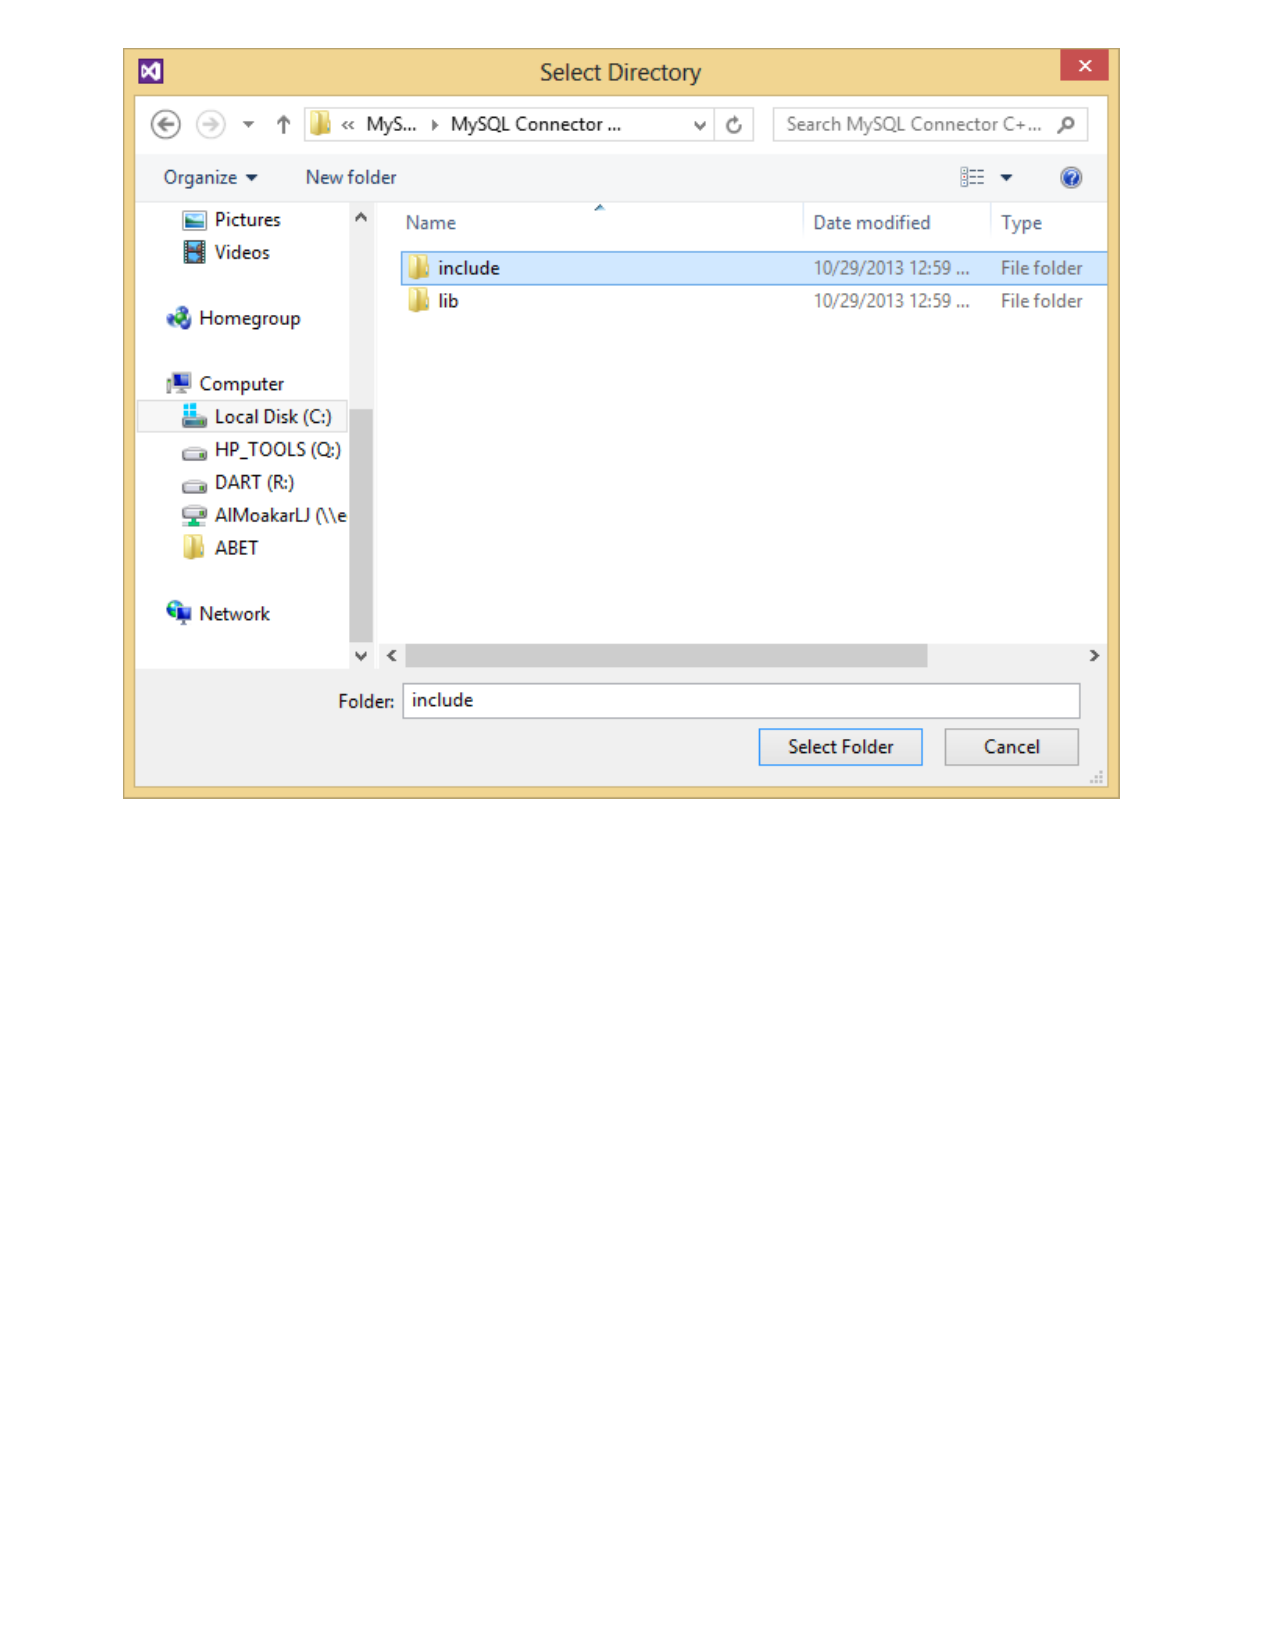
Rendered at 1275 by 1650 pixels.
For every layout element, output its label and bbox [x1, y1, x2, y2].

picture [123, 48, 1120, 799]
